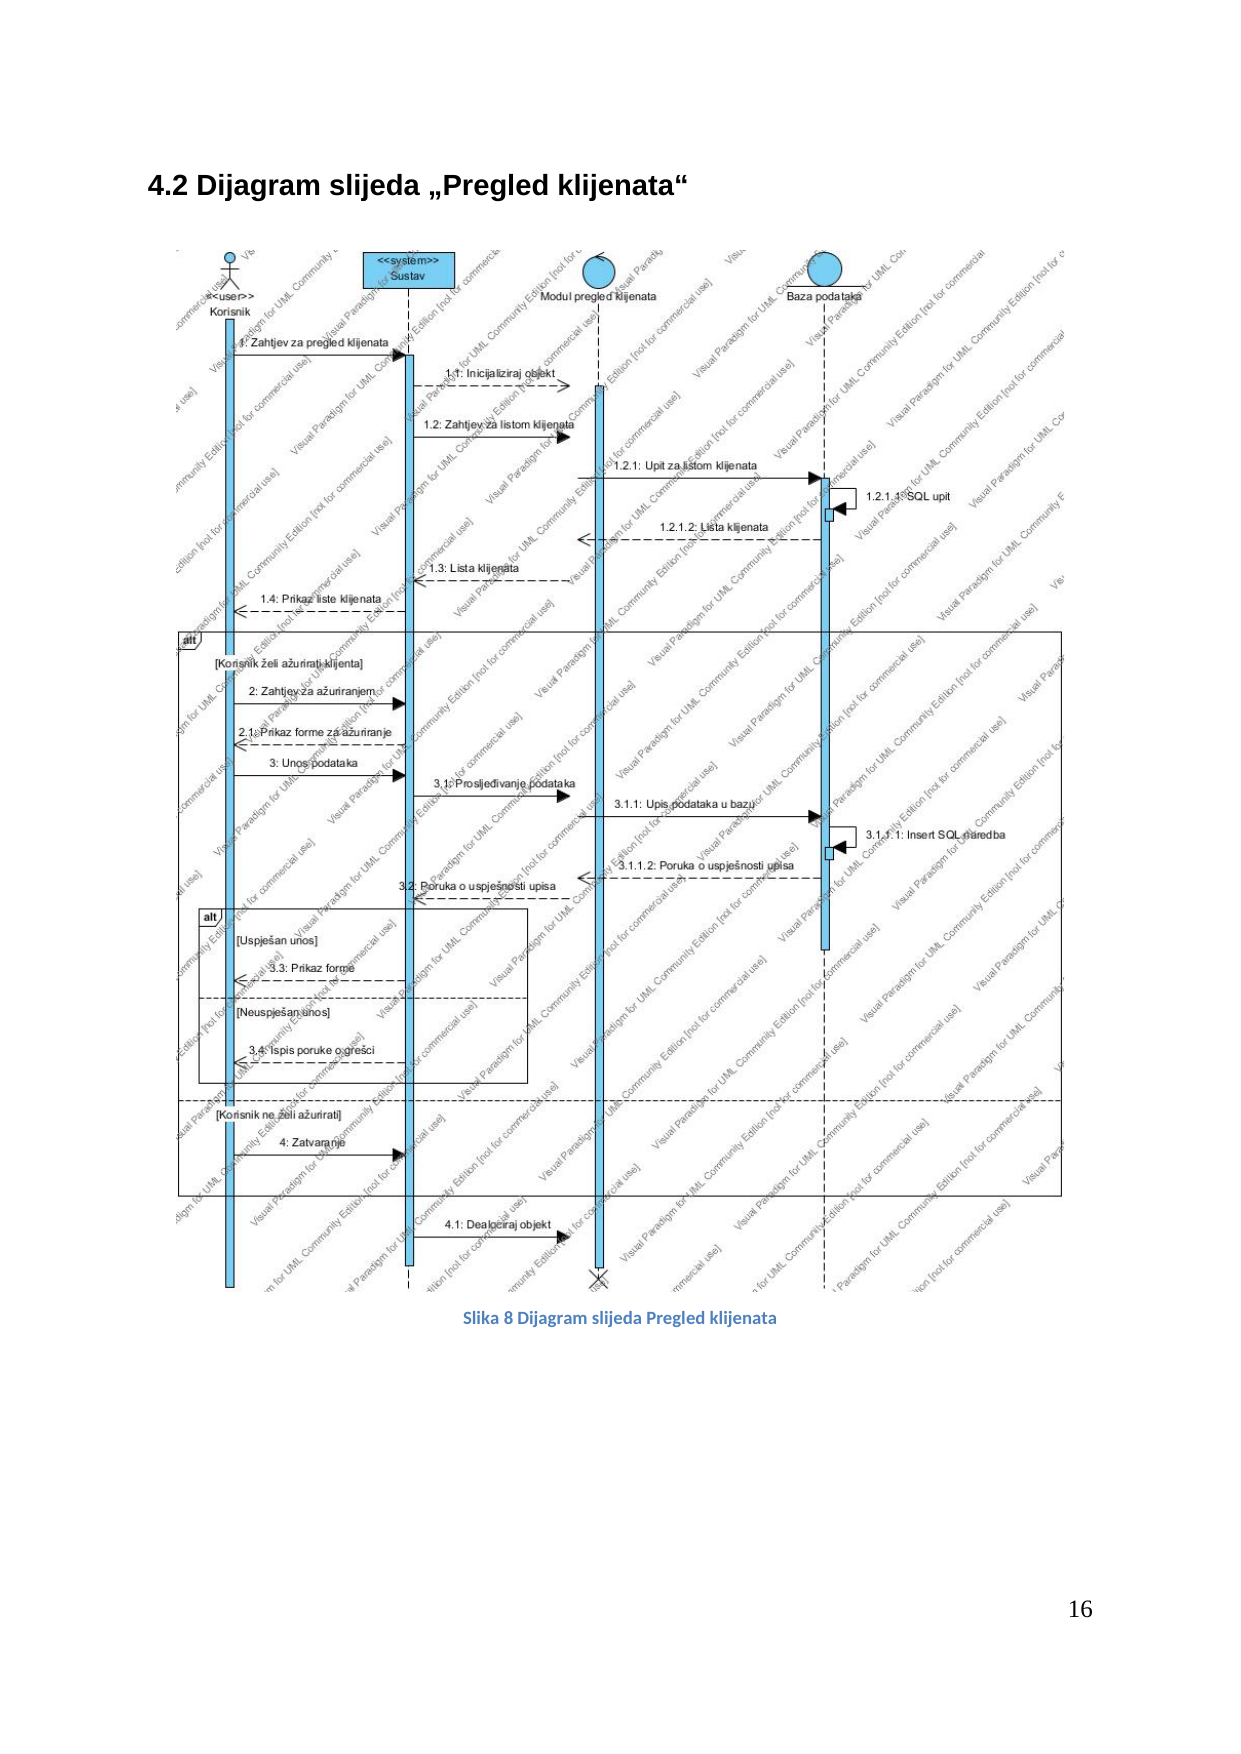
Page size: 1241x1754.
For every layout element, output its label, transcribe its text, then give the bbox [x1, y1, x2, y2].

text Slika 8 Dijagram slijeda Pregled klijenata [148, 1306, 1093, 1329]
subtitle 4.2 Dijagram slijeda „Pregled klijenata“ [148, 168, 1093, 202]
picture [176, 250, 1065, 1292]
